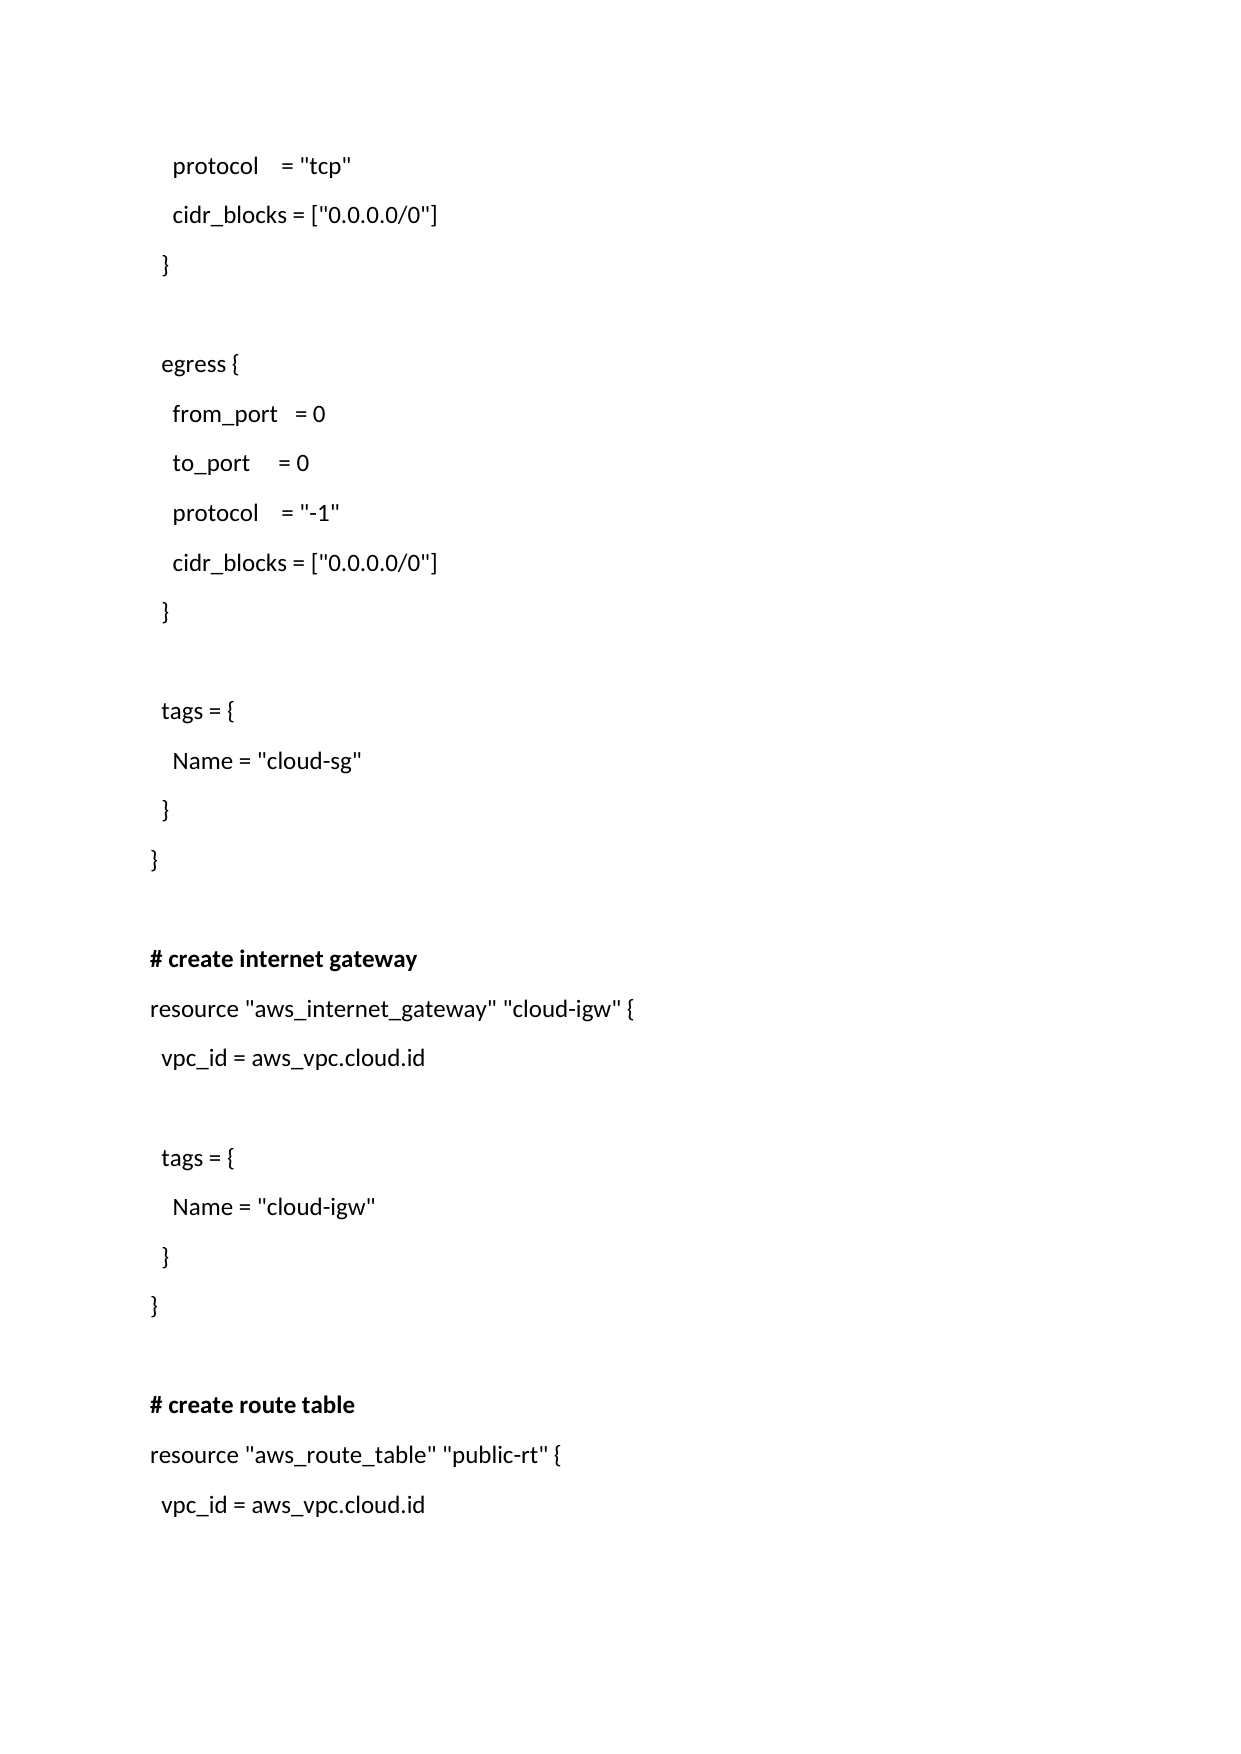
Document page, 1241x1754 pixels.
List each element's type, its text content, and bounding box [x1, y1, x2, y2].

text Name = "cloud-sg" [150, 745, 1090, 776]
text protocol = "-1" [150, 497, 1090, 528]
text } [150, 794, 1090, 825]
text } [150, 1241, 1090, 1271]
text from_port = 0 [150, 398, 1090, 428]
text vpc_id = aws_vpc.cloud.id [150, 1489, 1090, 1519]
text cidr_blocks = ["0.0.0.0/0"] [150, 547, 1090, 577]
text egress { [150, 348, 1090, 379]
text tags = { [150, 1142, 1090, 1172]
text protocol = "tcp" [150, 150, 1090, 181]
text # create route table [150, 1389, 1090, 1420]
text } [150, 249, 1090, 280]
text resource "aws_internet_gateway" "cloud-igw" { [150, 993, 1090, 1023]
text cidr_blocks = ["0.0.0.0/0"] [150, 199, 1090, 230]
text } [150, 844, 1090, 875]
text } [150, 1290, 1090, 1321]
text # create internet gateway [150, 943, 1090, 974]
text Name = "cloud-igw" [150, 1191, 1090, 1222]
text } [150, 596, 1090, 627]
text resource "aws_route_table" "public-rt" { [150, 1439, 1090, 1470]
text tags = { [150, 695, 1090, 726]
text to_port = 0 [150, 447, 1090, 478]
text vpc_id = aws_vpc.cloud.id [150, 1042, 1090, 1073]
